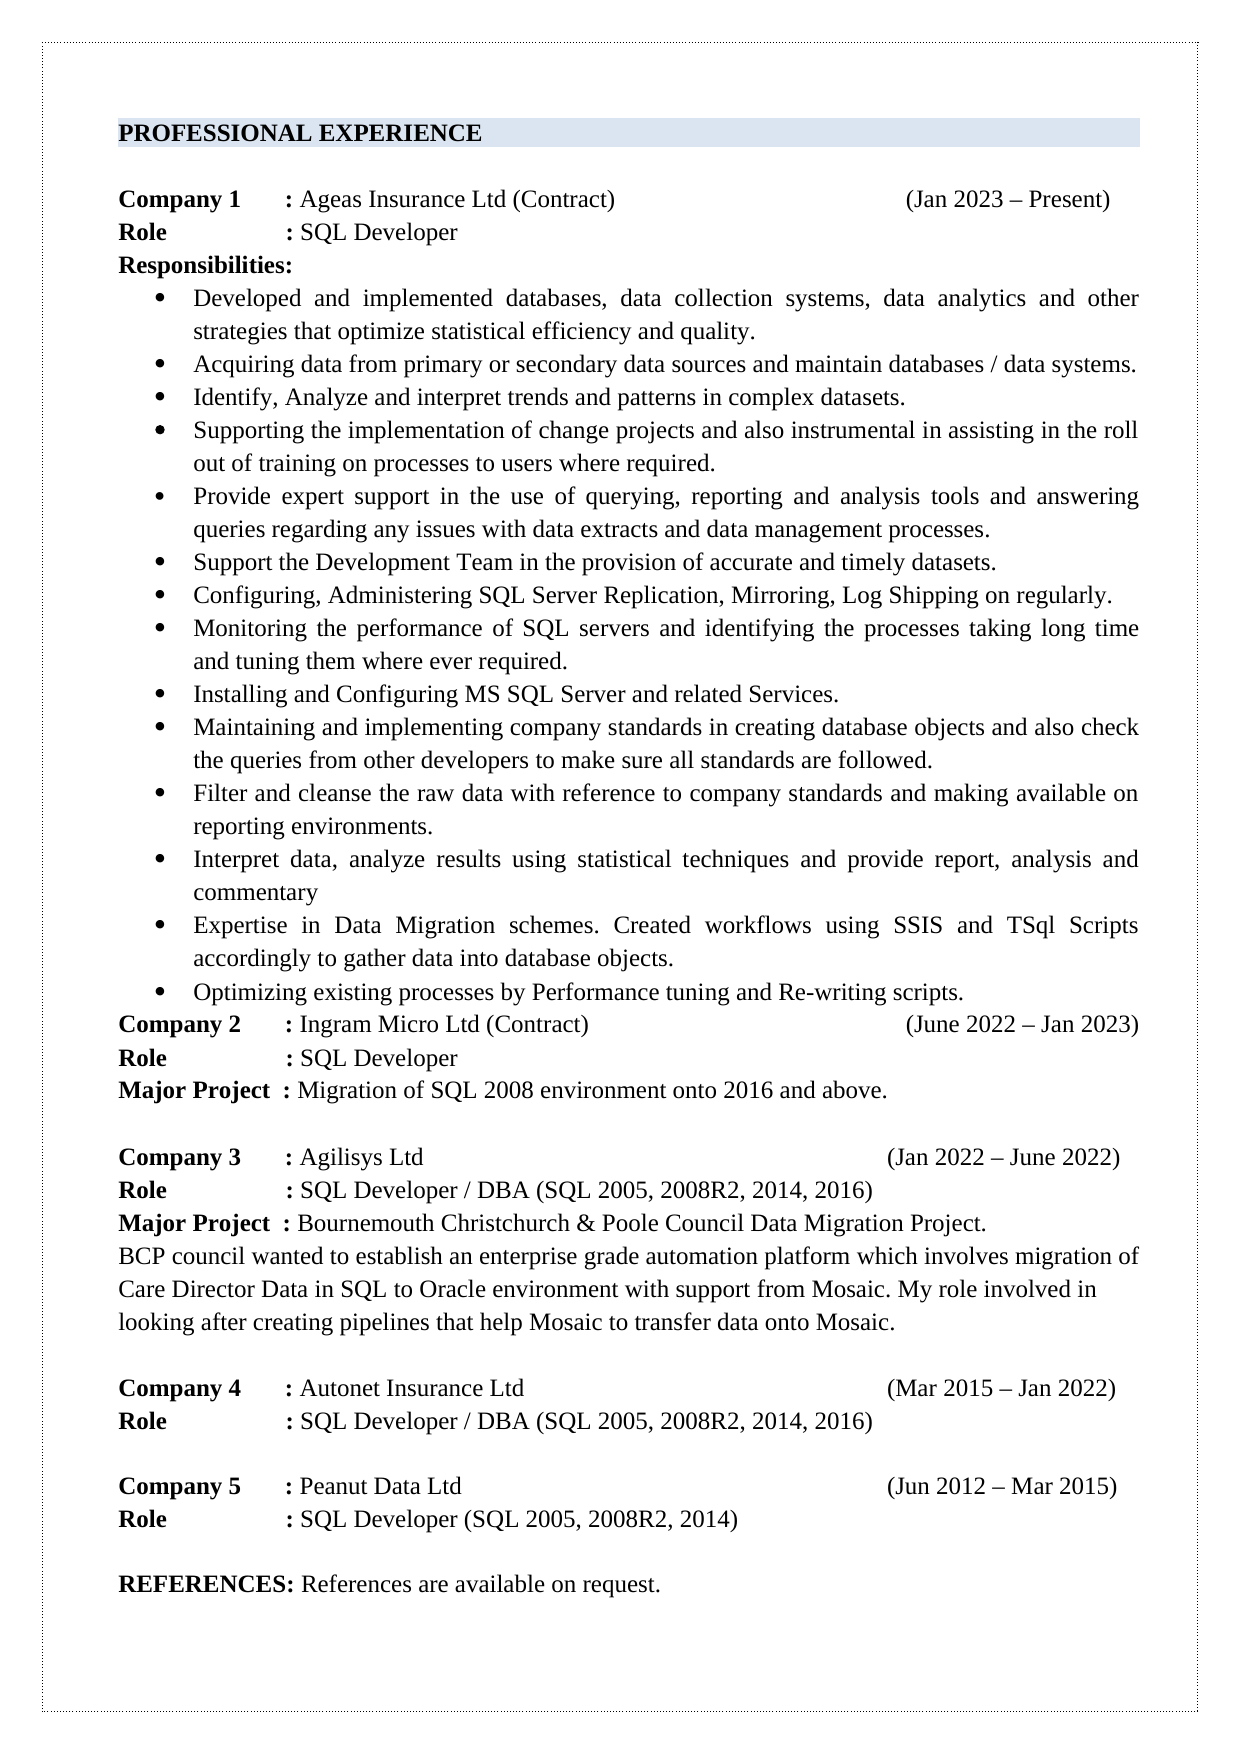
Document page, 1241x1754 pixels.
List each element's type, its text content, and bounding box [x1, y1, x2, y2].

text Company 2 : Ingram Micro Ltd (Contract) (June 2022 – Jan 2023) Role : SQL Developer [118, 1009, 1140, 1071]
list Optimizing existing processes by Performance tuning and Re-writing scripts. [156, 977, 1140, 1005]
list Interpret data, analyze results using statistical techniques and provide report, analysis and commentary [156, 844, 1140, 906]
list Developed and implemented databases, data collection systems, data analytics and other strategies that optimize statistical efficiency and quality. [156, 283, 1140, 345]
list Filter and cleanse the raw data with reference to company standards and making available on reporting environments. [156, 778, 1140, 840]
list Maintaining and implementing company standards in creating database objects and also check the queries from other developers to make sure all standards are followed. [156, 712, 1140, 774]
text Company 1 : Ageas Insurance Ltd (Contract) (Jan 2023 – Present) Role : SQL Developer [118, 184, 1140, 246]
text REFERENCES: References are available on request. [118, 1569, 1140, 1598]
text Responsibilities: [118, 250, 1140, 279]
list Supporting the implementation of change projects and also instrumental in assisting in the roll out of training on processes to users where required. [156, 415, 1140, 477]
list Configuring, Administering SQL Server Replication, Mirroring, Log Shipping on regularly. [156, 580, 1140, 609]
text Major Project : Migration of SQL 2008 environment onto 2016 and above. [118, 1076, 1140, 1104]
list Provide expert support in the use of querying, reporting and analysis tools and answering queries regarding any issues with data extracts and data management processes. [156, 481, 1140, 543]
text Company 5 : Peanut Data Ltd (Jun 2012 – Mar 2015) Role : SQL Developer (SQL 2005, 2008R2, 2014) [118, 1471, 1140, 1565]
list Support the Development Team in the provision of accurate and timely datasets. [156, 547, 1140, 576]
text PROFESSIONAL EXPERIENCE [118, 118, 1140, 147]
list Expertise in Data Migration schemes. Created workflows using SSIS and TSql Scripts accordingly to gather data into database objects. [156, 911, 1140, 972]
list Identify, Analyze and interpret trends and patterns in complex datasets. [156, 382, 1140, 411]
text Company 3 : Agilisys Ltd (Jan 2022 – June 2022) Role : SQL Developer / DBA (SQL 2005, 2008R2, 2014, 2016) Major Project : Bournemouth Christchurch & Poole Council Data Migration Project. BCP council wanted to establish an enterprise grade automation platform which involves migration of Care Director Data in SQL to Oracle environment with support from Mosaic. My role involved in looking after creating pipelines that help Mosaic to transfer data onto Mosaic. [118, 1142, 1140, 1336]
list Monitoring the performance of SQL servers and identifying the processes taking long time and tuning them where ever required. [156, 613, 1140, 675]
text Company 4 : Autonet Insurance Ltd (Mar 2015 – Jan 2022) Role : SQL Developer / DBA (SQL 2005, 2008R2, 2014, 2016) [118, 1373, 1140, 1467]
list Installing and Configuring MS SQL Server and related Services. [156, 679, 1140, 708]
list Acquiring data from primary or secondary data sources and maintain databases / data systems. [156, 349, 1140, 378]
